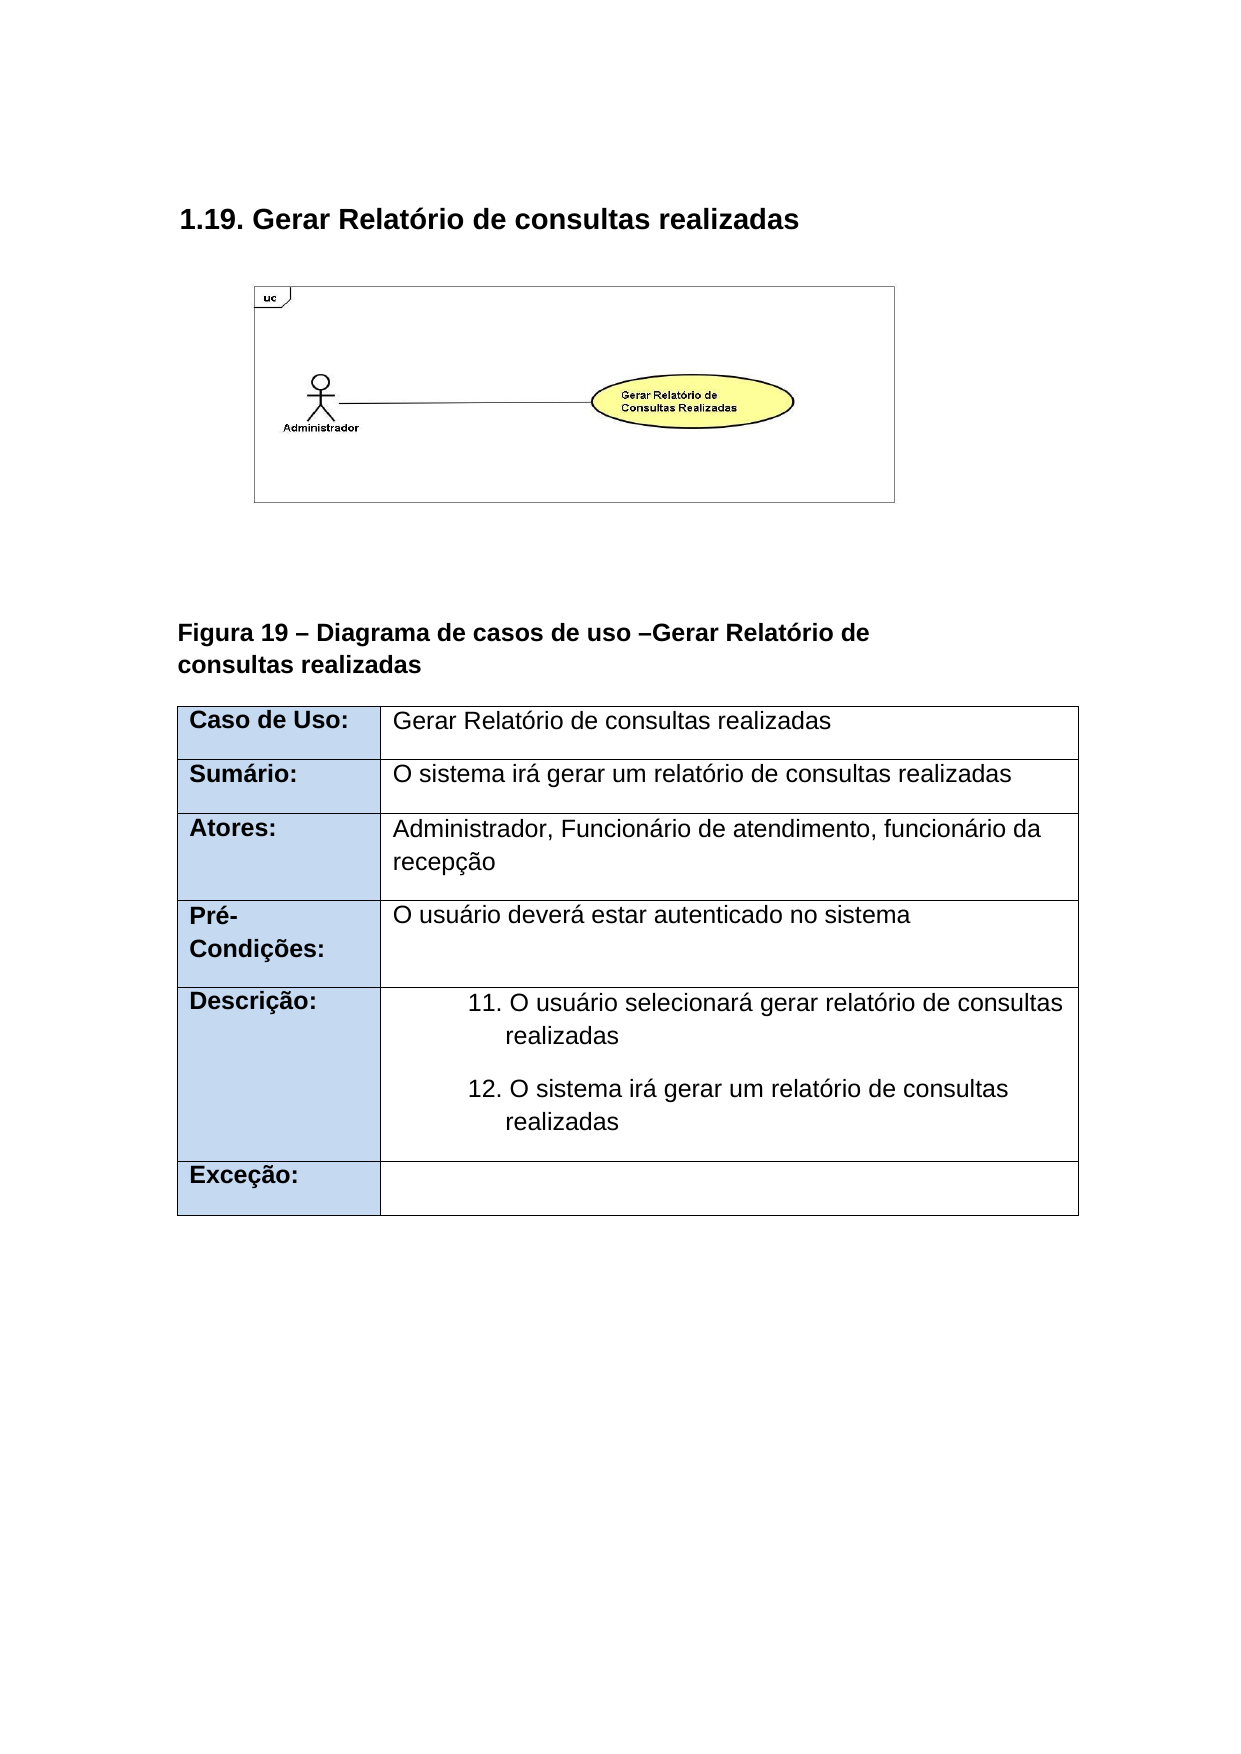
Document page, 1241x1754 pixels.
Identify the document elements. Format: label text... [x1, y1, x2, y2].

table_cell Exceção: [178, 1162, 380, 1215]
table_cell Sumário: [178, 760, 380, 813]
table_header Caso de Uso: [178, 707, 380, 759]
table_cell Descrição: [178, 988, 380, 1161]
table_cell O sistema irá gerar um relatório de consultas realizadas [381, 760, 1078, 813]
picture [251, 283, 899, 504]
text 1.19. Gerar Relatório de consultas realizadas [179, 202, 1063, 235]
table_cell Pré- Condições: [178, 901, 380, 987]
subtitle Figura 19 – Diagrama de casos de uso –Gerar Relatório de consultas realizadas [177, 618, 901, 679]
table_header Gerar Relatório de consultas realizadas [381, 707, 1078, 759]
table_cell [381, 1162, 1078, 1215]
table_cell Administrador, Funcionário de atendimento, funcionário da recepção [381, 814, 1078, 900]
table_cell O usuário deverá estar autenticado no sistema [381, 901, 1078, 987]
table_cell 11. O usuário selecionará gerar relatório de consultas realizadas 12. O sistema irá gerar um relatório de consultas realizadas [381, 988, 1078, 1161]
table_cell Atores: [178, 814, 380, 900]
